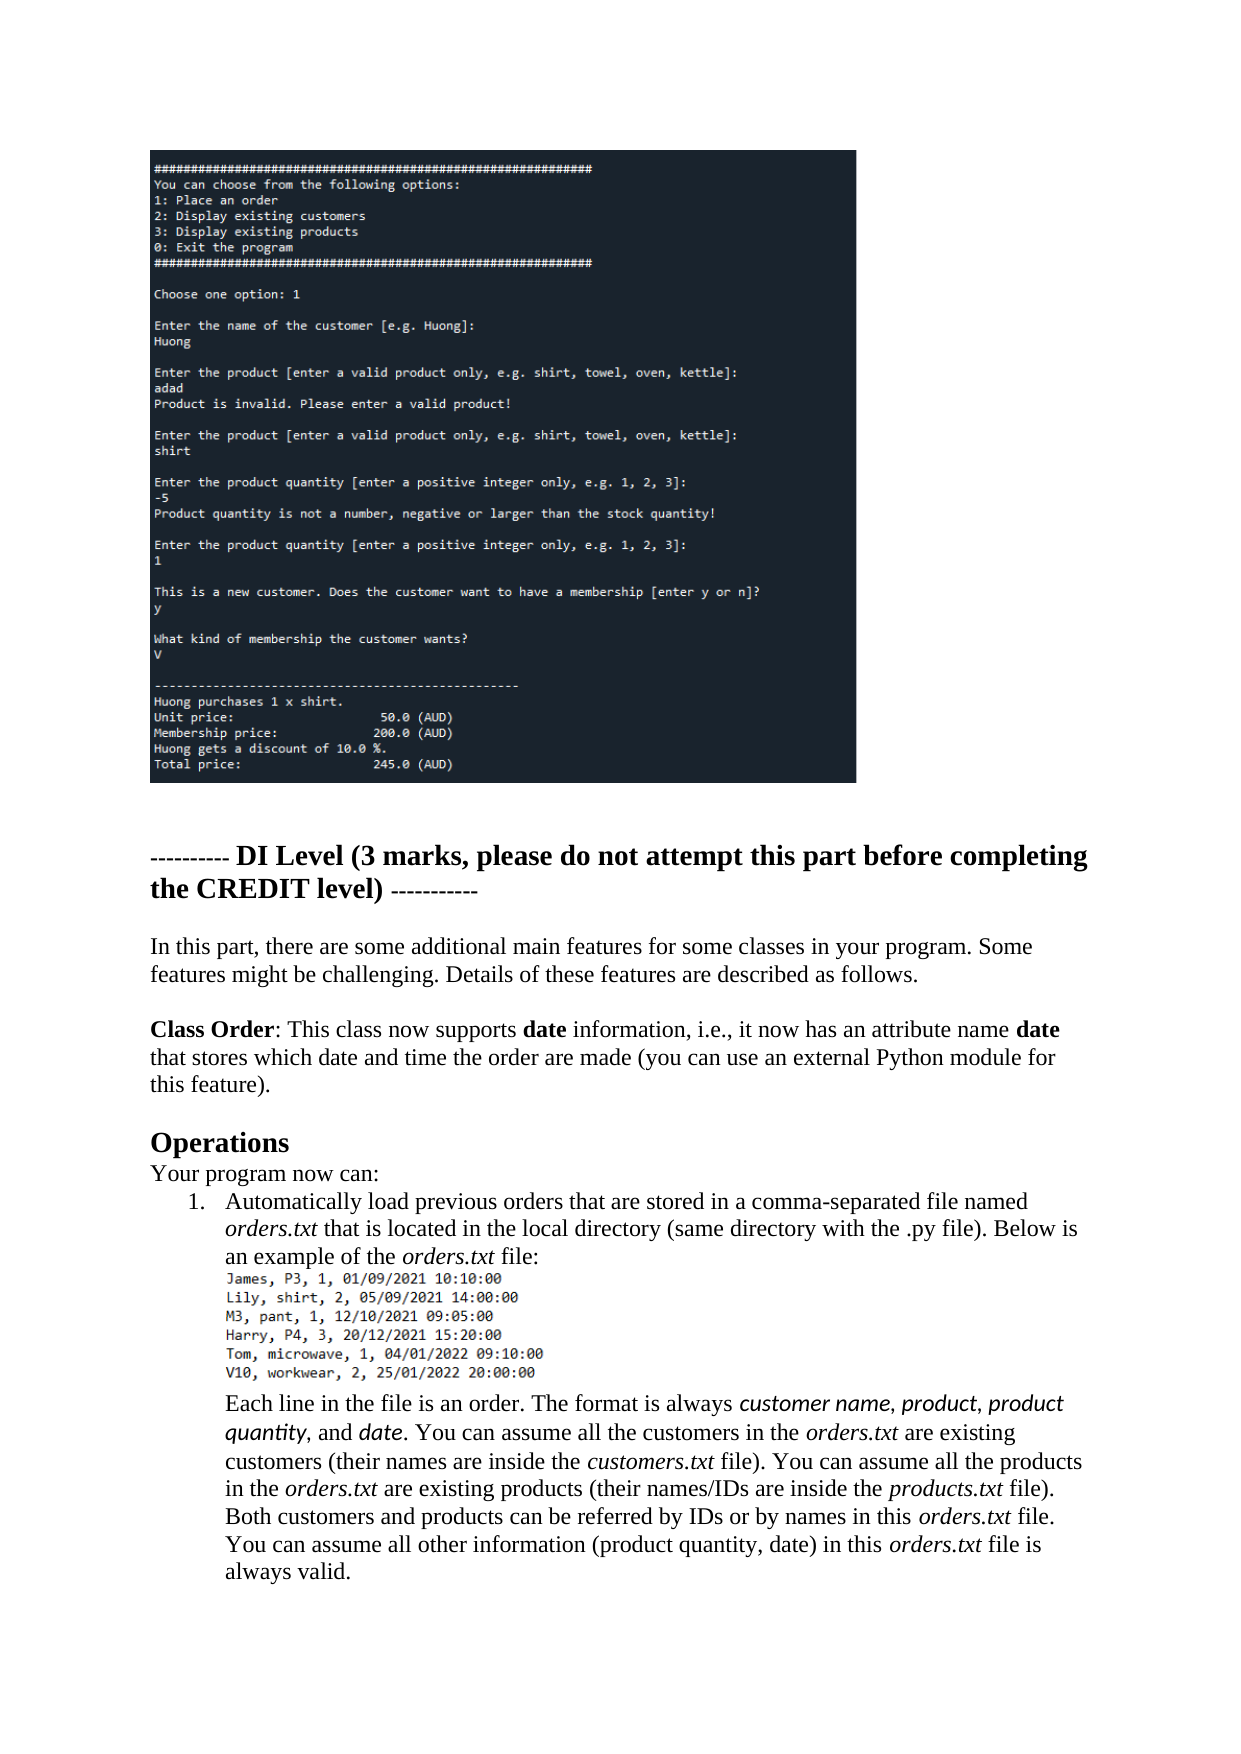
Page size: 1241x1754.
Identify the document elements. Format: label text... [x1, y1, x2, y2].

text Operations [150, 1126, 1090, 1159]
list Each line in the file is an order. The format is always customer name, product, product quantity, and date. You can assume all the customers in the orders.txt are existing customers (their names are inside the customers.txt file). You can assume all the products in the orders.txt are existing products (their names/IDs are inside the products.txt file). Both customers and products can be referred by IDs or by names in this orders.txt file. You can assume all other information (product quantity, date) in this orders.txt file is always valid. [225, 1388, 1090, 1585]
list Automatically load previous orders that are stored in a comma-separated file named orders.txt that is located in the local directory (same directory with the .py file). Below is an example of the orders.txt file: [187, 1187, 1090, 1269]
picture [225, 1269, 559, 1389]
text Your program now can: [150, 1159, 1090, 1187]
text ---------- DI Level (3 marks, please do not attempt this part before completing the CREDIT level) ----------- [150, 838, 1090, 905]
text Class Order: This class now supports date information, i.e., it now has an attribute name date that stores which date and time the order are made (you can use an external Python module for this feature). [150, 1015, 1090, 1098]
text In this part, there are some additional main features for some classes in your program. Some features might be challenging. Details of these features are described as follows. [150, 932, 1090, 987]
picture [150, 150, 857, 783]
